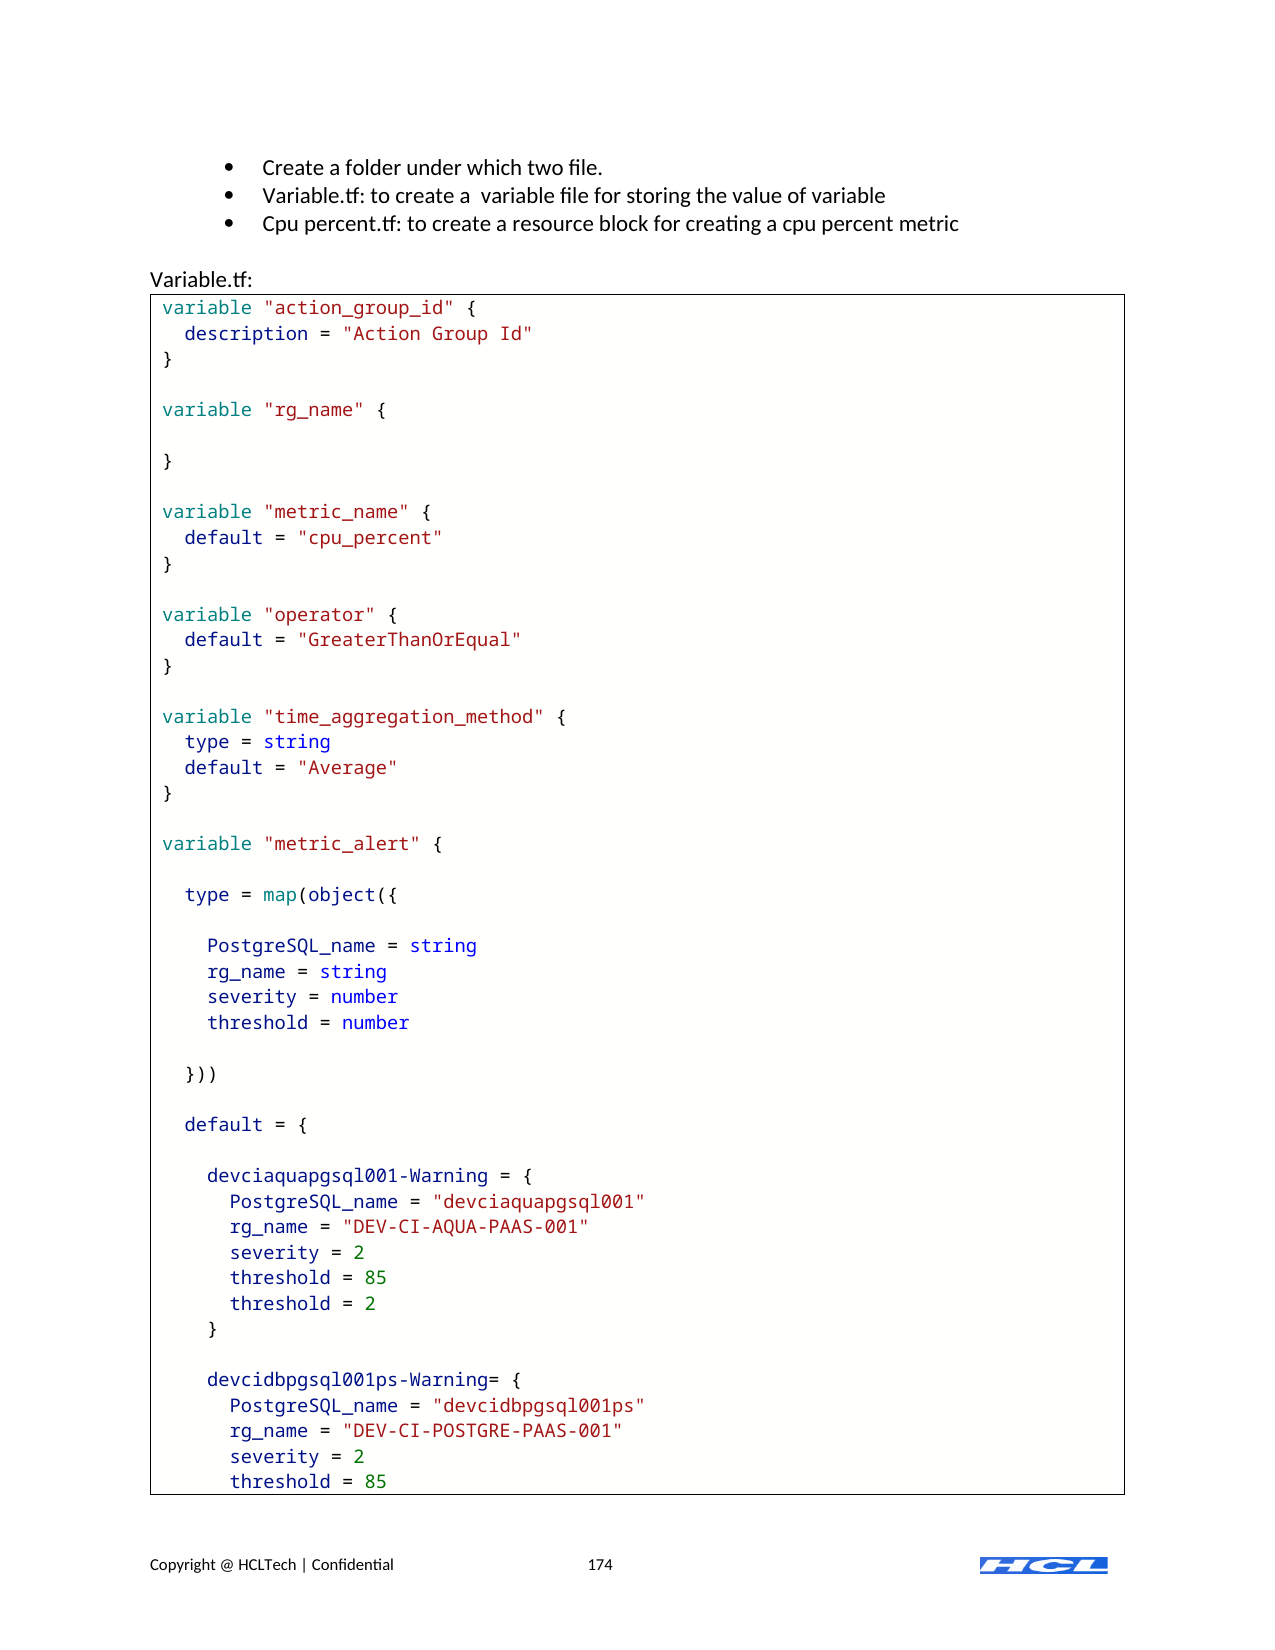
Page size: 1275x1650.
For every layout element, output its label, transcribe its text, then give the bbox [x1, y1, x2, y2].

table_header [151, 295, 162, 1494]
list Variable.tf: to create a variable file for storing the value of variable [225, 181, 1125, 209]
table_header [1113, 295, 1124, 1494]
list Cpu percent.tf: to create a resource block for creating a cpu percent metric [225, 209, 1125, 237]
list Create a folder under which two file. [225, 153, 1125, 181]
picture [980, 1557, 1108, 1574]
text Variable.tf: [150, 266, 1125, 294]
